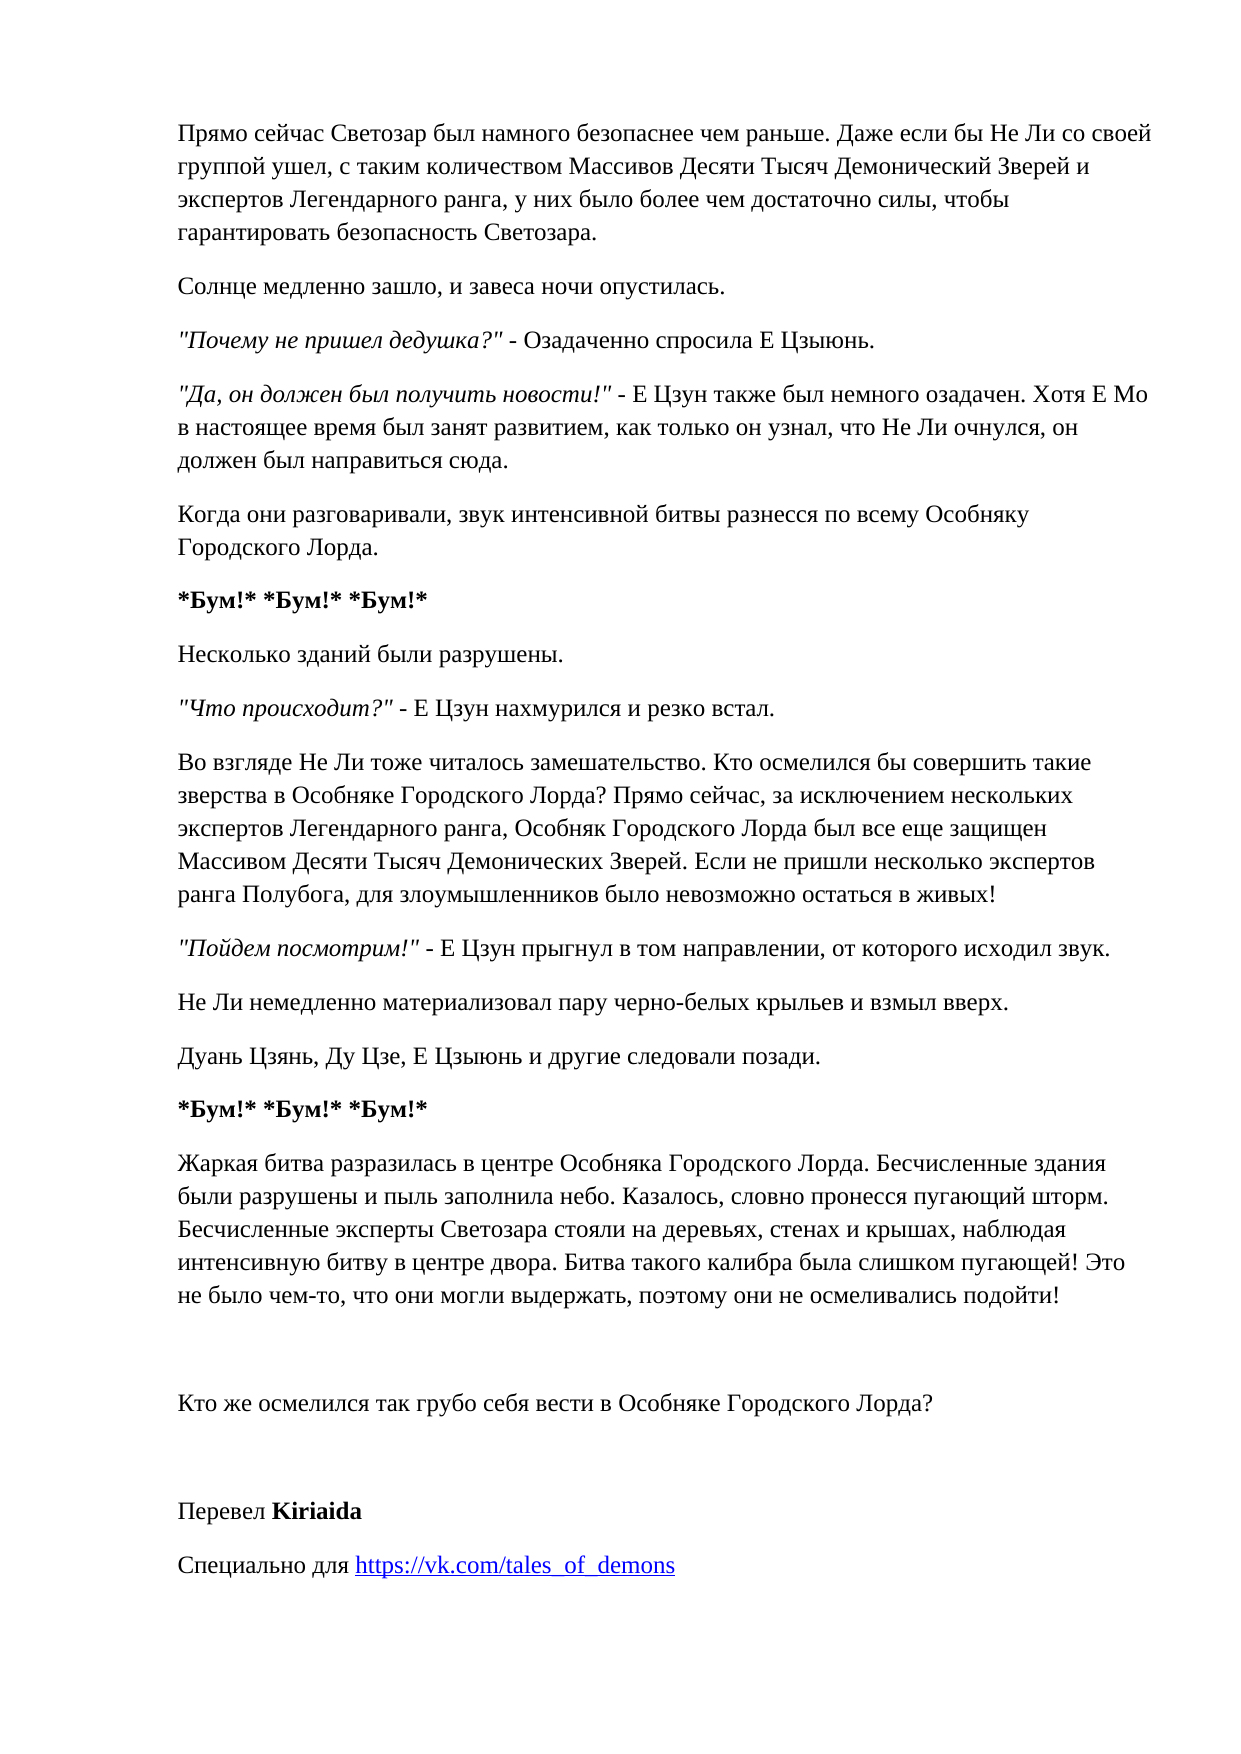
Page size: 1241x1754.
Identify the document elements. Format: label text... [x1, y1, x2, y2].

text Дуань Цзянь, Ду Цзе, Е Цзыюнь и другие следовали позади. [177, 1041, 1152, 1069]
text Прямо сейчас Светозар был намного безопаснее чем раньше. Даже если бы Не Ли со своей группой ушел, с таким количеством Массивов Десяти Тысяч Демонический Зверей и экспертов Легендарного ранга, у них было более чем достаточно силы, чтобы гарантировать безопасность Светозара. [177, 118, 1152, 246]
text Солнце медленно зашло, и завеса ночи опустилась. [177, 271, 1152, 300]
text "Да, он должен был получить новости!" - Е Цзун также был немного озадачен. Хотя Е Мо в настоящее время был занят развитием, как только он узнал, что Не Ли очнулся, он должен был направиться сюда. [177, 379, 1152, 473]
text "Почему не пришел дедушка?" - Озадаченно спросила Е Цзыюнь. [177, 325, 1152, 354]
text "Что происходит?" - Е Цзун нахмурился и резко встал. [177, 693, 1152, 722]
text *Бум!* *Бум!* *Бум!* [177, 1094, 1152, 1123]
text Кто же осмелился так грубо себя вести в Особняке Городского Лорда? [177, 1388, 1152, 1417]
text Когда они разговаривали, звук интенсивной битвы разнесся по всему Особняку Городского Лорда. [177, 499, 1152, 560]
text Жаркая битва разразилась в центре Особняка Городского Лорда. Бесчисленные здания были разрушены и пыль заполнила небо. Казалось, словно пронесся пугающий шторм. Бесчисленные эксперты Светозара стояли на деревьях, стенах и крышах, наблюдая интенсивную битву в центре двора. Битва такого калибра была слишком пугающей! Это не было чем-то, что они могли выдержать, поэтому они не осмеливались подойти! [177, 1148, 1152, 1309]
text Не Ли немедленно материализовал пару черно-белых крыльев и взмыл вверх. [177, 987, 1152, 1016]
text *Бум!* *Бум!* *Бум!* [177, 586, 1152, 614]
text Во взгляде Не Ли тоже читалось замешательство. Кто осмелился бы совершить такие зверства в Особняке Городского Лорда? Прямо сейчас, за исключением нескольких экспертов Легендарного ранга, Особняк Городского Лорда был все еще защищен Массивом Десяти Тысяч Демонических Зверей. Если не пришли несколько экспертов ранга Полубога, для злоумышленников было невозможно остаться в живых! [177, 747, 1152, 908]
text Несколько зданий были разрушены. [177, 639, 1152, 668]
text "Пойдем посмотрим!" - Е Цзун прыгнул в том направлении, от которого исходил звук. [177, 933, 1152, 962]
text Перевел Kiriaida [177, 1496, 1152, 1525]
text Специально для https://vk.com/tales_of_demons [177, 1550, 1152, 1578]
